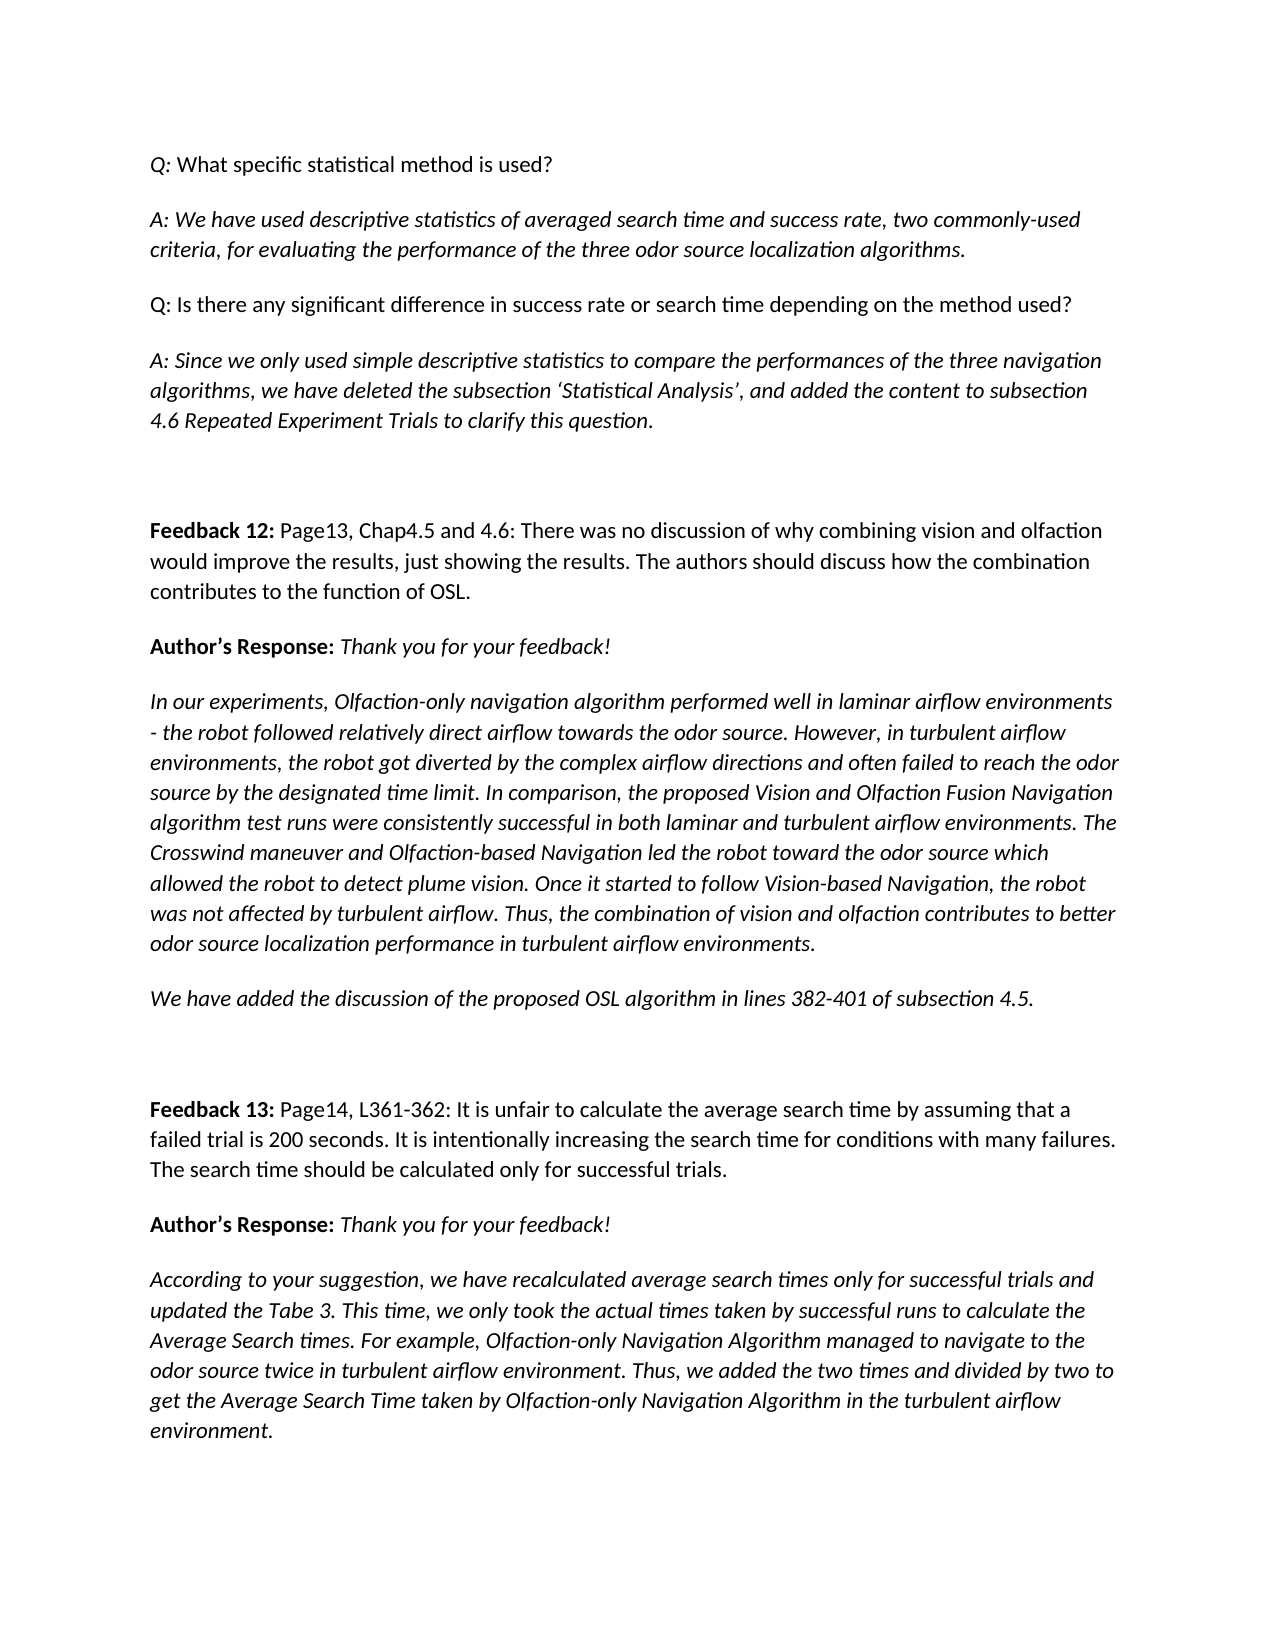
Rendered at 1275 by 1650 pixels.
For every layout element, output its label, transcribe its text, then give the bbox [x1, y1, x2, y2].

text A: Since we only used simple descriptive statistics to compare the performances of the three navigation algorithms, we have deleted the subsection ‘Statistical Analysis’, and added the content to subsection 4.6 Repeated Experiment Trials to clarify this question. [150, 346, 1125, 434]
text Q: What specific statistical method is used? [150, 150, 1125, 178]
text Q: Is there any significant difference in success rate or search time depending on the method used? [150, 291, 1125, 319]
text According to your suggestion, we have recalculated average search times only for successful trials and updated the Tabe 3. This time, we only took the actual times taken by successful runs to calculate the Average Search times. For example, Olfaction-only Navigation Algorithm managed to navigate to the odor source twice in turbulent airflow environment. Thus, we added the two times and divided by two to get the Average Search Time taken by Olfaction-only Navigation Algorithm in the turbulent airflow environment. [150, 1266, 1125, 1445]
text Author’s Response: Thank you for your feedback! [150, 632, 1125, 660]
text A: We have used descriptive statistics of averaged search time and success rate, two commonly-used criteria, for evaluating the performance of the three odor source localization algorithms. [150, 205, 1125, 263]
text Author’s Response: Thank you for your feedback! [150, 1210, 1125, 1238]
text We have added the discussion of the proposed OSL algorithm in lines 382-401 of subsection 4.5. [150, 984, 1125, 1012]
text In our experiments, Olfaction-only navigation algorithm performed well in laminar airflow environments - the robot followed relatively direct airflow towards the odor source. However, in turbulent airflow environments, the robot got diverted by the complex airflow directions and often failed to reach the odor source by the designated time limit. In comparison, the proposed Vision and Olfaction Fusion Navigation algorithm test runs were consistently successful in both laminar and turbulent airflow environments. The Crosswind maneuver and Olfaction-based Navigation led the robot toward the odor source which allowed the robot to detect plume vision. Once it started to follow Vision-based Navigation, the robot was not affected by turbulent airflow. Thus, the combination of vision and olfaction contributes to better odor source localization performance in turbulent airflow environments. [150, 687, 1125, 957]
text Feedback 12: Page13, Chap4.5 and 4.6: There was no discussion of why combining vision and olfaction would improve the results, just showing the results. The authors should discuss how the combination contributes to the function of OSL. [150, 517, 1125, 605]
text Feedback 13: Page14, L361-362: It is unfair to calculate the average search time by assuming that a failed trial is 200 seconds. It is intentionally increasing the search time for conditions with many failures. The search time should be calculated only for successful trials. [150, 1095, 1125, 1183]
